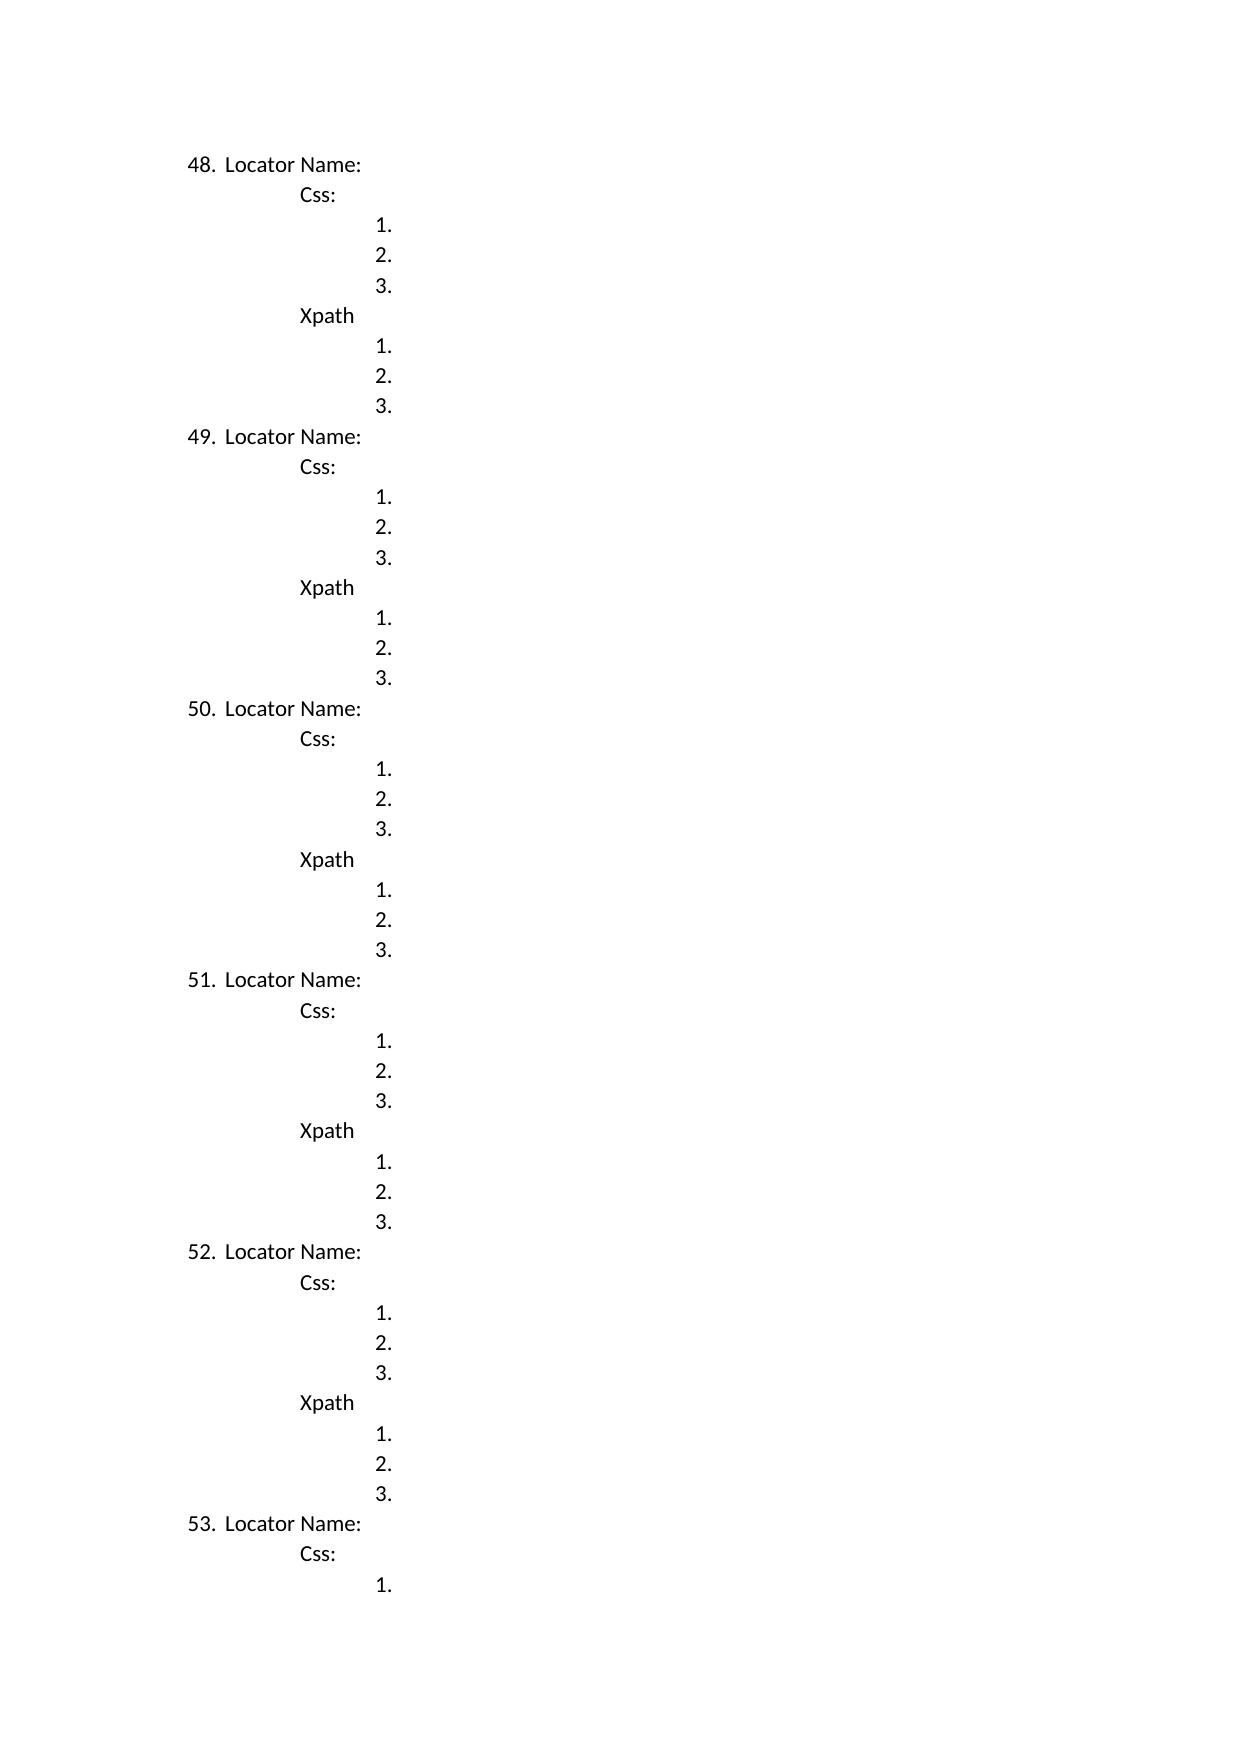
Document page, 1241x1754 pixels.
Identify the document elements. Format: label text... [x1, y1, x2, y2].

list 2. [300, 512, 1090, 541]
list 2. [300, 633, 1090, 661]
list 3. [300, 1207, 1090, 1235]
list Css: [300, 724, 1090, 752]
list 1. [300, 1419, 1090, 1447]
list Locator Name: [187, 150, 1090, 178]
list 1. [300, 210, 1090, 238]
list 2. [300, 1449, 1090, 1477]
list 3. [300, 663, 1090, 692]
list Css: [300, 1268, 1090, 1296]
list 1. [300, 482, 1090, 510]
list 1. [300, 1570, 1090, 1598]
list Xpath [300, 1117, 1090, 1145]
list Css: [300, 996, 1090, 1024]
list 3. [300, 935, 1090, 963]
list 2. [300, 241, 1090, 269]
list 1. [300, 1026, 1090, 1054]
list 3. [300, 1086, 1090, 1114]
list 2. [300, 1177, 1090, 1205]
list 1. [300, 875, 1090, 903]
list Xpath [300, 845, 1090, 873]
list 1. [300, 1298, 1090, 1326]
list 2. [300, 905, 1090, 933]
list 3. [300, 392, 1090, 420]
list 3. [300, 271, 1090, 299]
list Locator Name: [187, 422, 1090, 450]
list Locator Name: [187, 966, 1090, 994]
list Locator Name: [187, 694, 1090, 722]
list Xpath [300, 1388, 1090, 1417]
list 1. [300, 331, 1090, 359]
list Css: [300, 1539, 1090, 1568]
list 2. [300, 1056, 1090, 1084]
list 2. [300, 1328, 1090, 1356]
list Xpath [300, 301, 1090, 329]
list 3. [300, 543, 1090, 571]
list 3. [300, 1479, 1090, 1507]
list 1. [300, 603, 1090, 631]
list 2. [300, 784, 1090, 812]
list Xpath [300, 573, 1090, 601]
list 1. [300, 1147, 1090, 1175]
list Locator Name: [187, 1237, 1090, 1266]
list Locator Name: [187, 1509, 1090, 1537]
list 1. [300, 754, 1090, 782]
list Css: [300, 180, 1090, 208]
list Css: [300, 452, 1090, 480]
list 2. [300, 361, 1090, 389]
list 3. [300, 814, 1090, 843]
list 3. [300, 1358, 1090, 1386]
